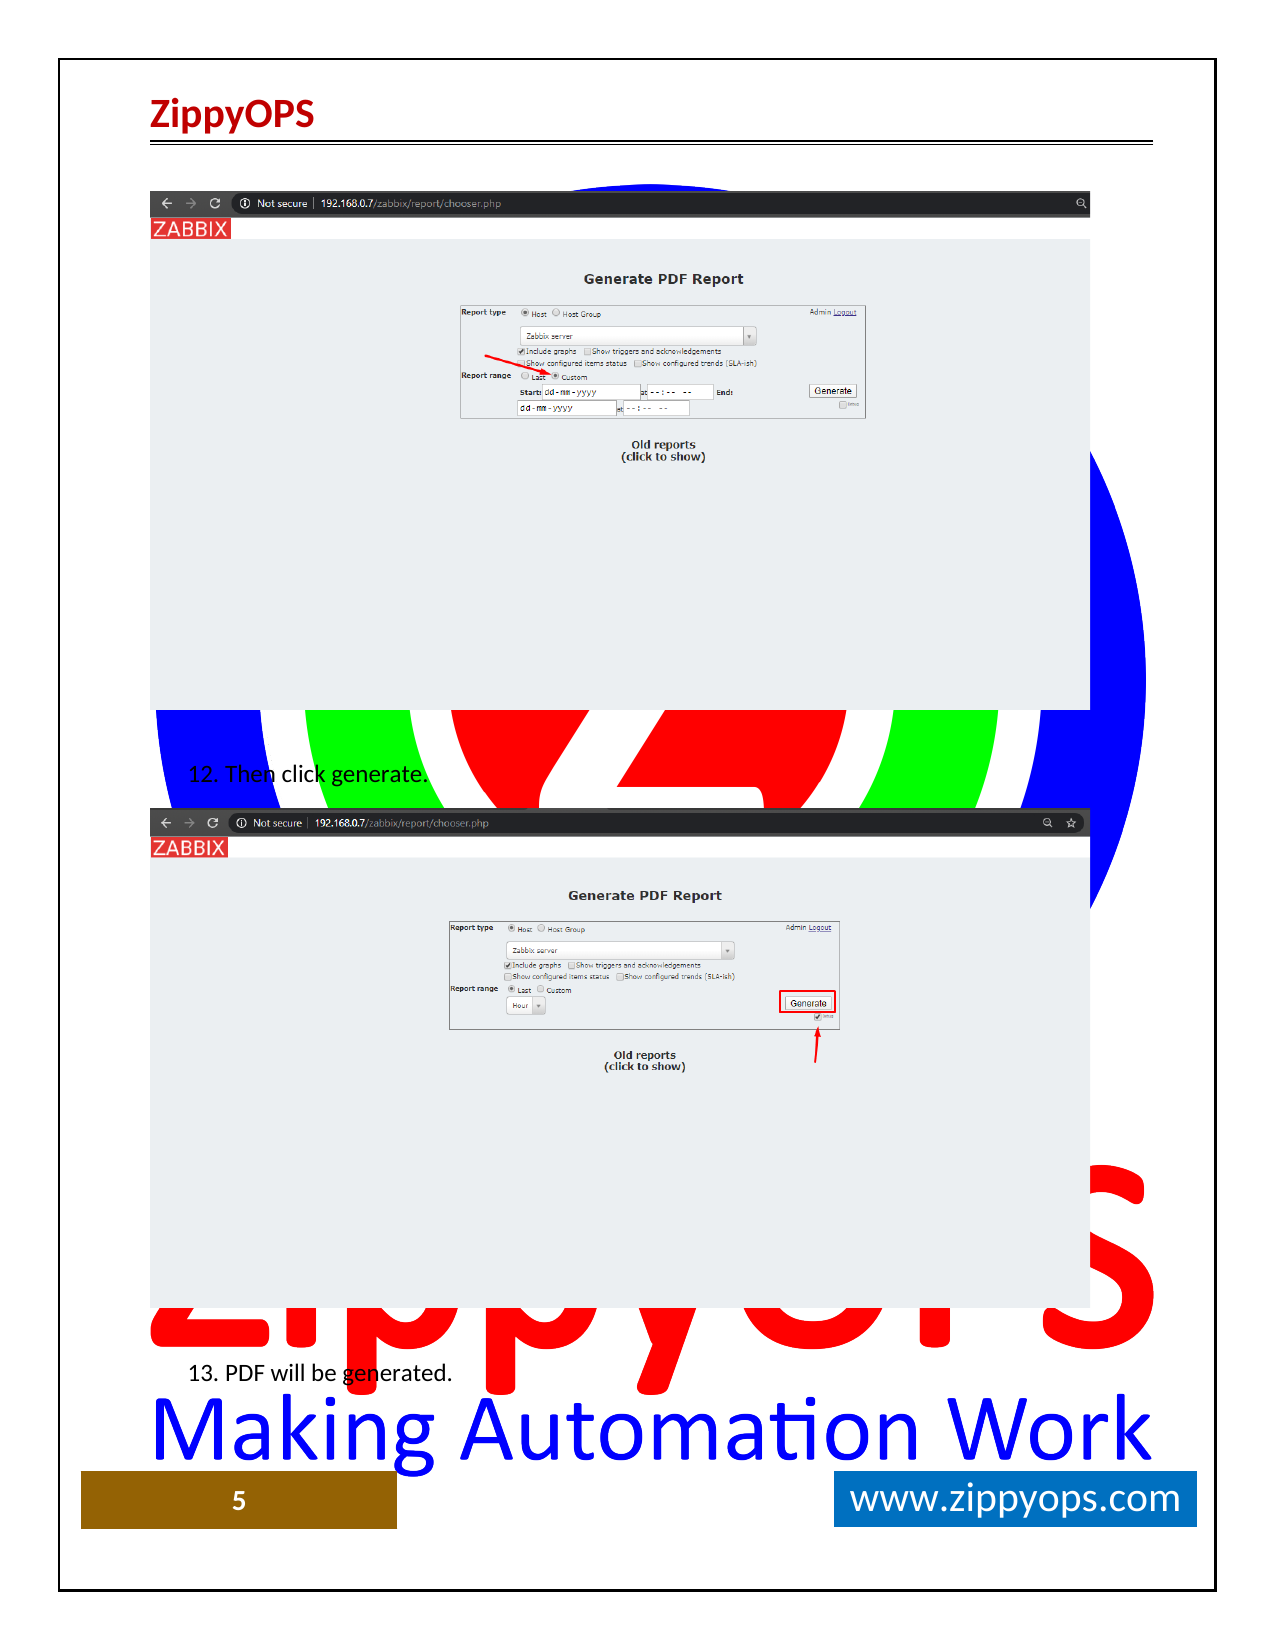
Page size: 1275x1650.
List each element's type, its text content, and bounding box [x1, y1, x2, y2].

list Then click generate. [187, 758, 1153, 789]
list PDF will be generated. [187, 1357, 1153, 1387]
picture [150, 184, 1154, 1477]
